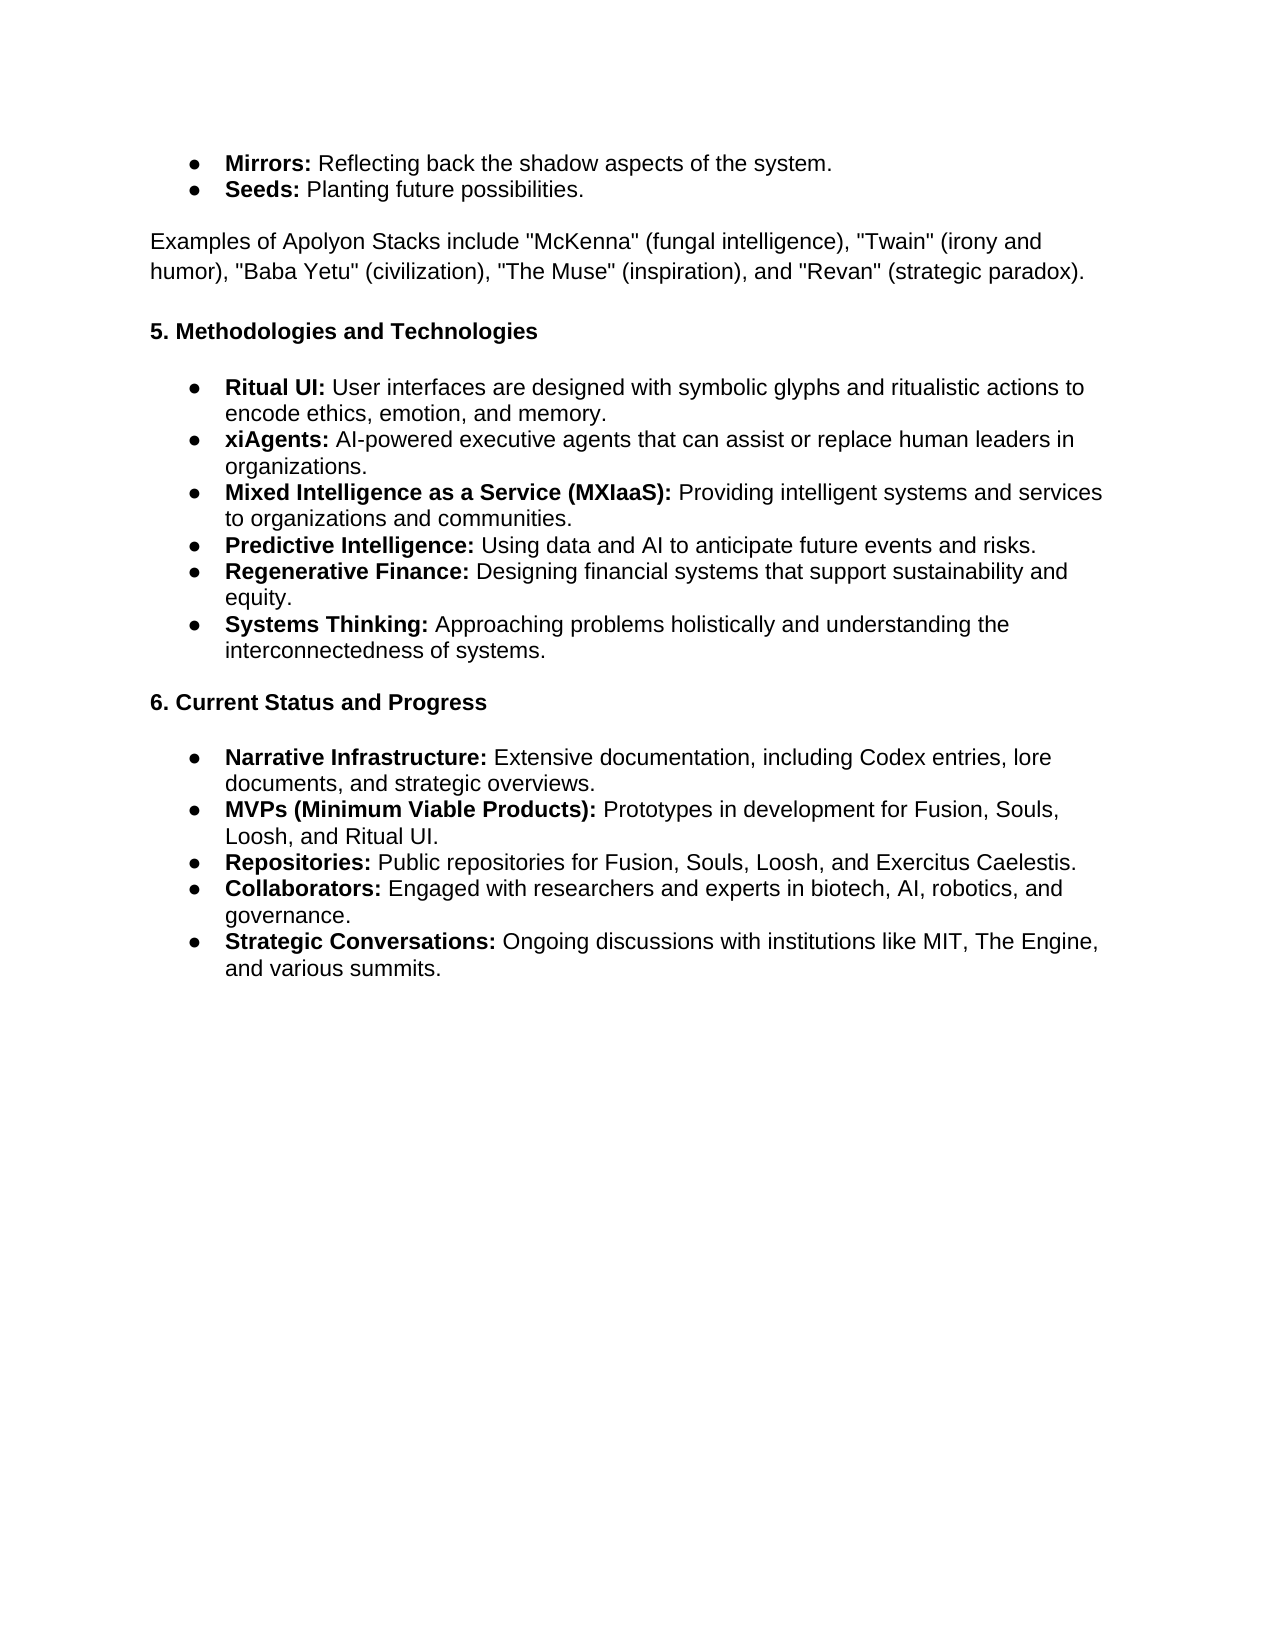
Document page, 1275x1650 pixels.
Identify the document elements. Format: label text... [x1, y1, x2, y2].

list Collaborators: Engaged with researchers and experts in biotech, AI, robotics, and governance. [187, 875, 1125, 928]
list Regenerative Finance: Designing financial systems that support sustainability and equity. [187, 558, 1125, 611]
list Systems Thinking: Approaching problems holistically and understanding the interconnectedness of systems. [187, 611, 1125, 663]
list Mixed Intelligence as a Service (MXIaaS): Providing intelligent systems and services to organizations and communities. [187, 479, 1125, 532]
list Narrative Infrastructure: Extensive documentation, including Codex entries, lore documents, and strategic overviews. [187, 744, 1125, 796]
list Predictive Intelligence: Using data and AI to anticipate future events and risks. [187, 532, 1125, 558]
text 5. Methodologies and Technologies [150, 318, 1125, 345]
list Mirrors: Reflecting back the shadow aspects of the system. [187, 150, 1125, 176]
text 6. Current Status and Progress [150, 688, 1125, 715]
list Strategic Conversations: Ongoing discussions with institutions like MIT, The Engine, and various summits. [187, 928, 1125, 981]
list Repositories: Public repositories for Fusion, Souls, Loosh, and Exercitus Caelestis. [187, 849, 1125, 875]
text Examples of Apolyon Stacks include "McKenna" (fungal intelligence), "Twain" (irony and humor), "Baba Yetu" (civilization), "The Muse" (inspiration), and "Revan" (strategic paradox). [150, 228, 1125, 284]
list Ritual UI: User interfaces are designed with symbolic glyphs and ritualistic actions to encode ethics, emotion, and memory. [187, 373, 1125, 426]
list MVPs (Minimum Viable Products): Prototypes in development for Fusion, Souls, Loosh, and Ritual UI. [187, 796, 1125, 849]
list xiAgents: AI-powered executive agents that can assist or replace human leaders in organizations. [187, 426, 1125, 479]
list Seeds: Planting future possibilities. [187, 176, 1125, 203]
